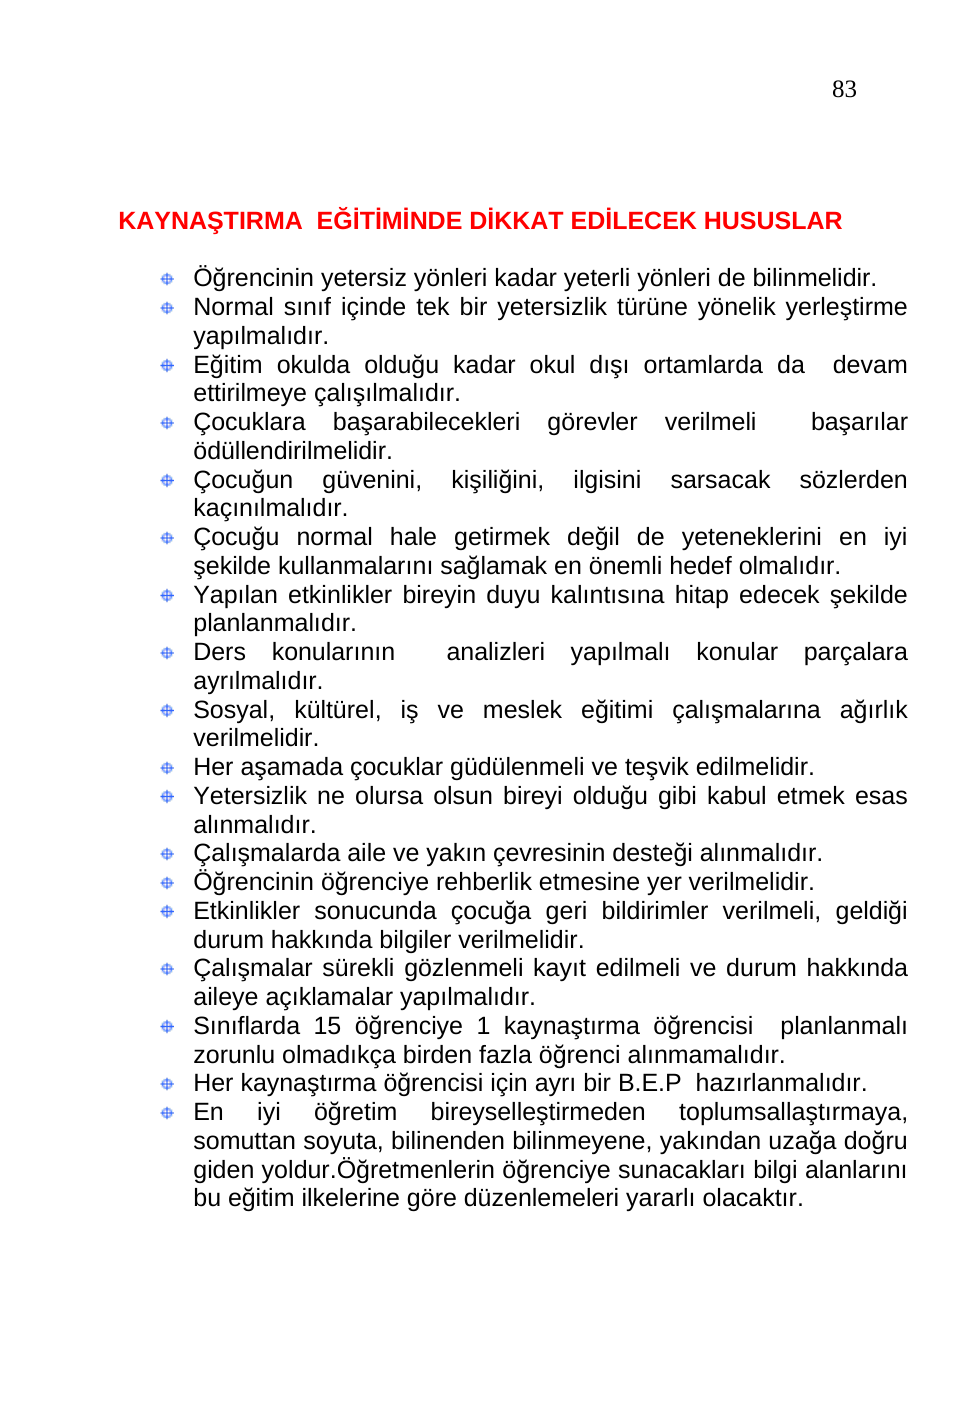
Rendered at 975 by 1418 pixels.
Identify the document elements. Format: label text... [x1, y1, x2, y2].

picture [156, 299, 174, 316]
list Eğitim okulda olduğu kadar okul dışı ortamlarda da devam ettirilmeye çalışılmalıdır. [156, 350, 909, 407]
list Her aşamada çocuklar güdülenmeli ve teşvik edilmelidir. [156, 752, 909, 781]
picture [156, 1075, 174, 1092]
list Etkinlikler sonucunda çocuğa geri bildirimler verilmeli, geldiği durum hakkında bilgiler verilmelidir. [156, 896, 909, 953]
list Çocuğu normal hale getirmek değil de yeteneklerini en iyi şekilde kullanmalarını sağlamak en önemli hedef olmalıdır. [156, 522, 909, 580]
list Öğrencinin öğrenciye rehberlik etmesine yer verilmelidir. [156, 867, 909, 896]
list Sınıflarda 15 öğrenciye 1 kaynaştırma öğrencisi planlanmalı zorunlu olmadıkça birden fazla öğrenci alınmamalıdır. [156, 1011, 909, 1068]
list Ders konularının analizleri yapılmalı konular parçalara ayrılmalıdır. [156, 637, 909, 695]
picture [156, 586, 174, 604]
picture [156, 644, 174, 661]
list Çalışmalar sürekli gözlenmeli kayıt edilmeli ve durum hakkında aileye açıklamalar yapılmalıdır. [156, 953, 909, 1011]
picture [156, 1017, 174, 1035]
picture [156, 471, 174, 489]
picture [156, 701, 174, 719]
list Çalışmalarda aile ve yakın çevresinin desteği alınmalıdır. [156, 838, 909, 867]
picture [156, 787, 174, 805]
list Öğrencinin yetersiz yönleri kadar yeterli yönleri de bilinmelidir. [156, 263, 909, 292]
list Çocuğun güvenini, kişiliğini, ilgisini sarsacak sözlerden kaçınılmalıdır. [156, 465, 909, 522]
list Yapılan etkinlikler bireyin duyu kalıntısına hitap edecek şekilde planlanmalıdır. [156, 580, 909, 637]
picture [156, 356, 174, 374]
picture [156, 902, 174, 920]
list Her kaynaştırma öğrencisi için ayrı bir B.E.P hazırlanmalıdır. [156, 1068, 909, 1097]
list Yetersizlik ne olursa olsun bireyi olduğu gibi kabul etmek esas alınmalıdır. [156, 781, 909, 838]
picture [156, 960, 174, 977]
picture [156, 270, 174, 287]
picture [156, 414, 174, 431]
text KAYNAŞTIRMA EĞİTİMİNDE DİKKAT EDİLECEK HUSUSLAR [118, 206, 909, 235]
list Çocuklara başarabilecekleri görevler verilmeli başarılar ödüllendirilmelidir. [156, 407, 909, 465]
list Normal sınıf içinde tek bir yetersizlik türüne yönelik yerleştirme yapılmalıdır. [156, 292, 909, 350]
list Sosyal, kültürel, iş ve meslek eğitimi çalışmalarına ağırlık verilmelidir. [156, 695, 909, 752]
picture [156, 845, 174, 862]
picture [156, 529, 174, 546]
picture [156, 759, 174, 776]
picture [156, 1104, 174, 1121]
picture [156, 874, 174, 891]
list En iyi öğretim bireyselleştirmeden toplumsallaştırmaya, somuttan soyuta, bilinenden bilinmeyene, yakından uzağa doğru giden yoldur.Öğretmenlerin öğrenciye sunacakları bilgi alanlarını bu eğitim ilkelerine göre düzenlemeleri yararlı olacaktır. [156, 1097, 909, 1212]
